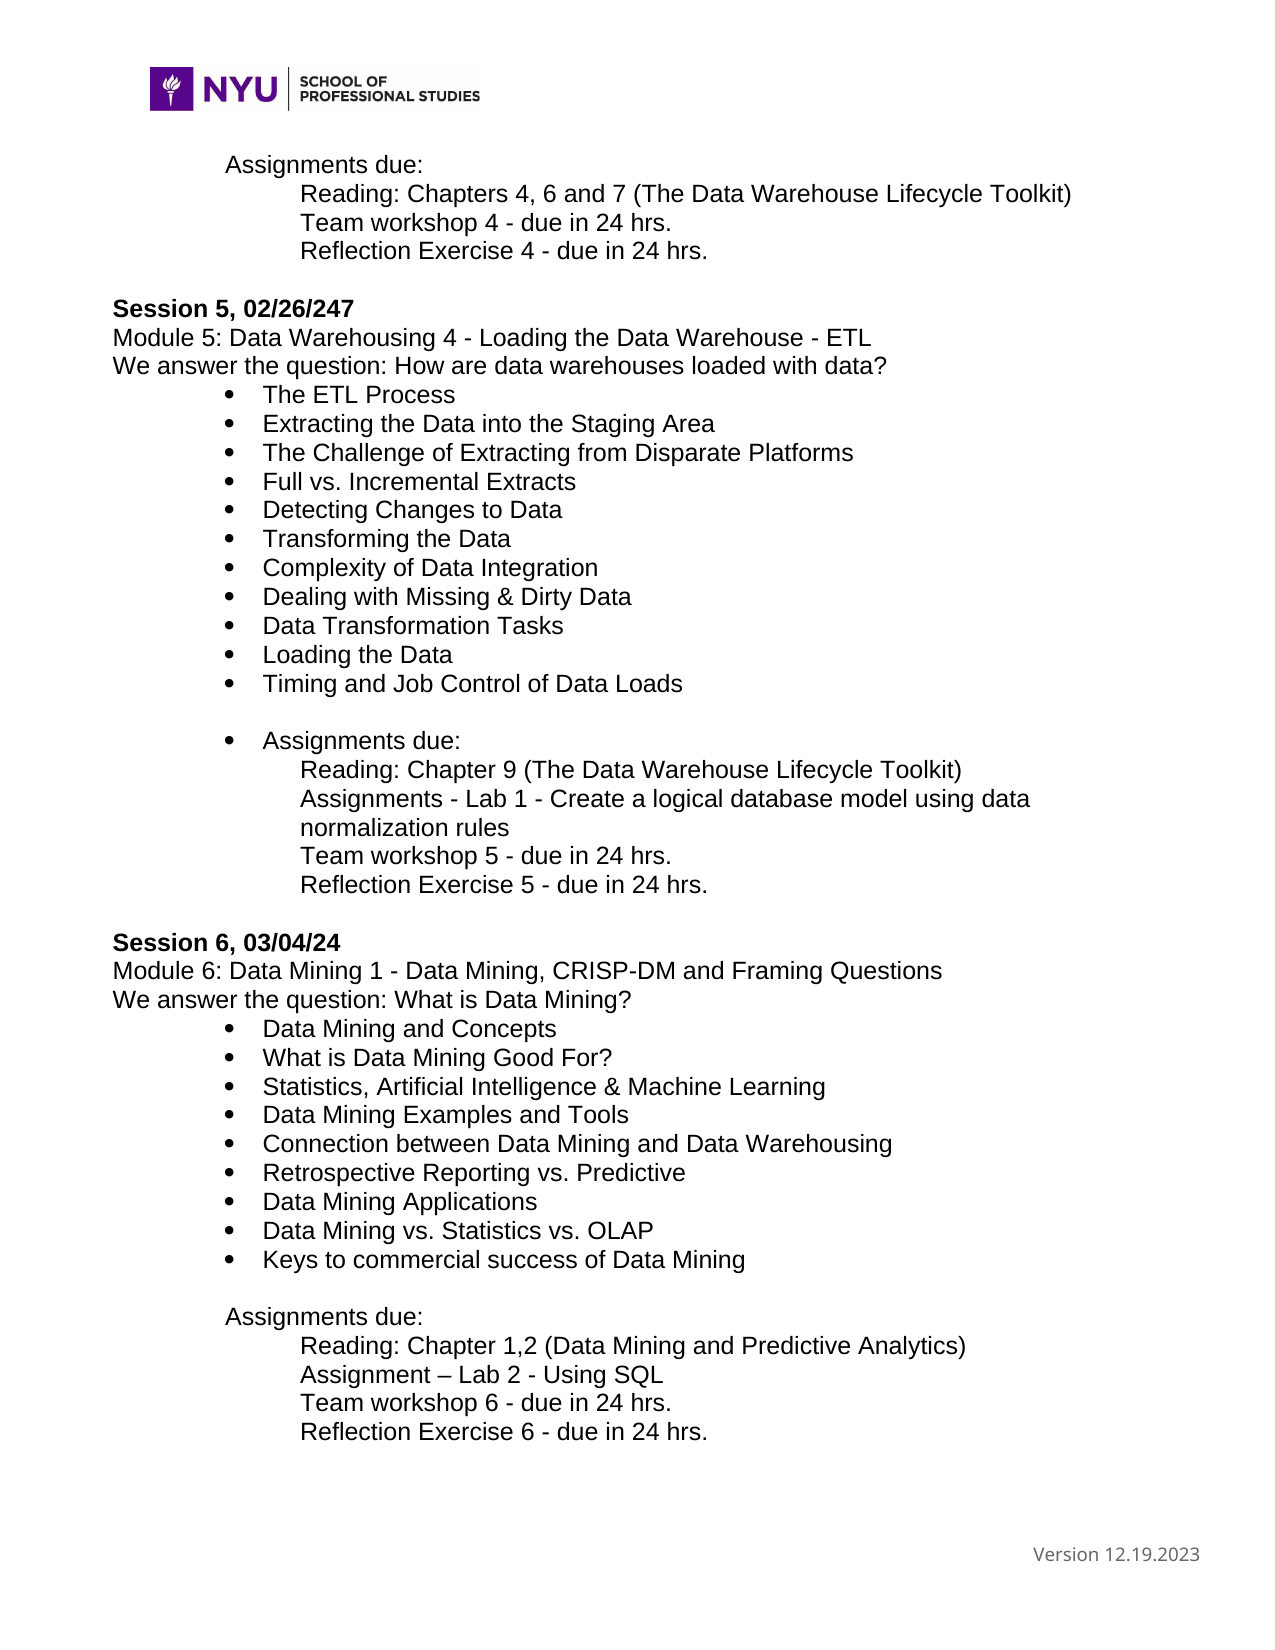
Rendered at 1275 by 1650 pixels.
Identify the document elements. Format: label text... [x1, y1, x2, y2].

list Transforming the Data [225, 524, 1162, 553]
list The Challenge of Extracting from Disparate Platforms [225, 438, 1162, 467]
list Full vs. Incremental Extracts [225, 467, 1162, 495]
text Session 6, [112, 927, 1162, 956]
list Data Mining Applications [225, 1187, 1162, 1216]
text Reflection Exercise 6 - due in 24 hrs. [225, 1417, 1162, 1446]
list Reading: Chapters 4, 6 and 7 (The Data Warehouse Lifecycle Toolkit) [300, 179, 1162, 207]
text Team workshop 5 - due in 24 hrs. [225, 841, 1162, 870]
list Data Mining and Concepts [225, 1014, 1162, 1043]
text Team workshop 4 - due in 24 hrs. [225, 207, 1162, 236]
list Data Mining vs. Statistics vs. OLAP [225, 1216, 1162, 1244]
picture [150, 67, 480, 111]
text Assignments due: [225, 1302, 1162, 1331]
list Dealing with Missing & Dirty Data [225, 582, 1162, 611]
list Assignments - Lab 1 - Create a logical database model using data normalization rules [300, 784, 1162, 841]
list Assignment – Lab 2 - Using SQL [300, 1360, 1162, 1388]
list Extracting the Data into the Staging Area [225, 409, 1162, 438]
text We answer the question: What is Data Mining? [112, 985, 1162, 1014]
list Retrospective Reporting vs. Predictive [225, 1158, 1162, 1187]
text Reflection Exercise 5 - due in 24 hrs. [225, 870, 1162, 899]
text Reading: Chapter 1,2 (Data Mining and Predictive Analytics) [300, 1331, 1162, 1360]
list Loading the Data [225, 640, 1162, 668]
list Assignments due: [225, 726, 1162, 755]
list Keys to commercial success of Data Mining [225, 1244, 1162, 1273]
text Assignments due: [225, 150, 1162, 179]
list Connection between Data Mining and Data Warehousing [225, 1129, 1162, 1158]
text We answer the question: How are data warehouses loaded with data? [112, 351, 1162, 380]
list What is Data Mining Good For? [225, 1043, 1162, 1071]
list Data Mining Examples and Tools [225, 1100, 1162, 1129]
list Detecting Changes to Data [225, 495, 1162, 524]
text Team workshop 6 - due in 24 hrs. [225, 1388, 1162, 1417]
text Reflection Exercise 4 - due in 24 hrs. [225, 236, 1162, 265]
list Timing and Job Control of Data Loads [225, 668, 1162, 697]
text Module 5: Data Warehousing 4 - Loading the Data Warehouse - ETL [112, 322, 1162, 351]
list The ETL Process [225, 380, 1162, 409]
list Complexity of Data Integration [225, 553, 1162, 582]
list Data Transformation Tasks [225, 611, 1162, 640]
text Session 5, 7 [112, 294, 1162, 322]
list Reading: Chapter 9 (The Data Warehouse Lifecycle Toolkit) [300, 755, 1162, 784]
text Module 6: Data Mining 1 - Data Mining, CRISP-DM and Framing Questions [112, 956, 1162, 985]
list Statistics, Artificial Intelligence & Machine Learning [225, 1071, 1162, 1100]
